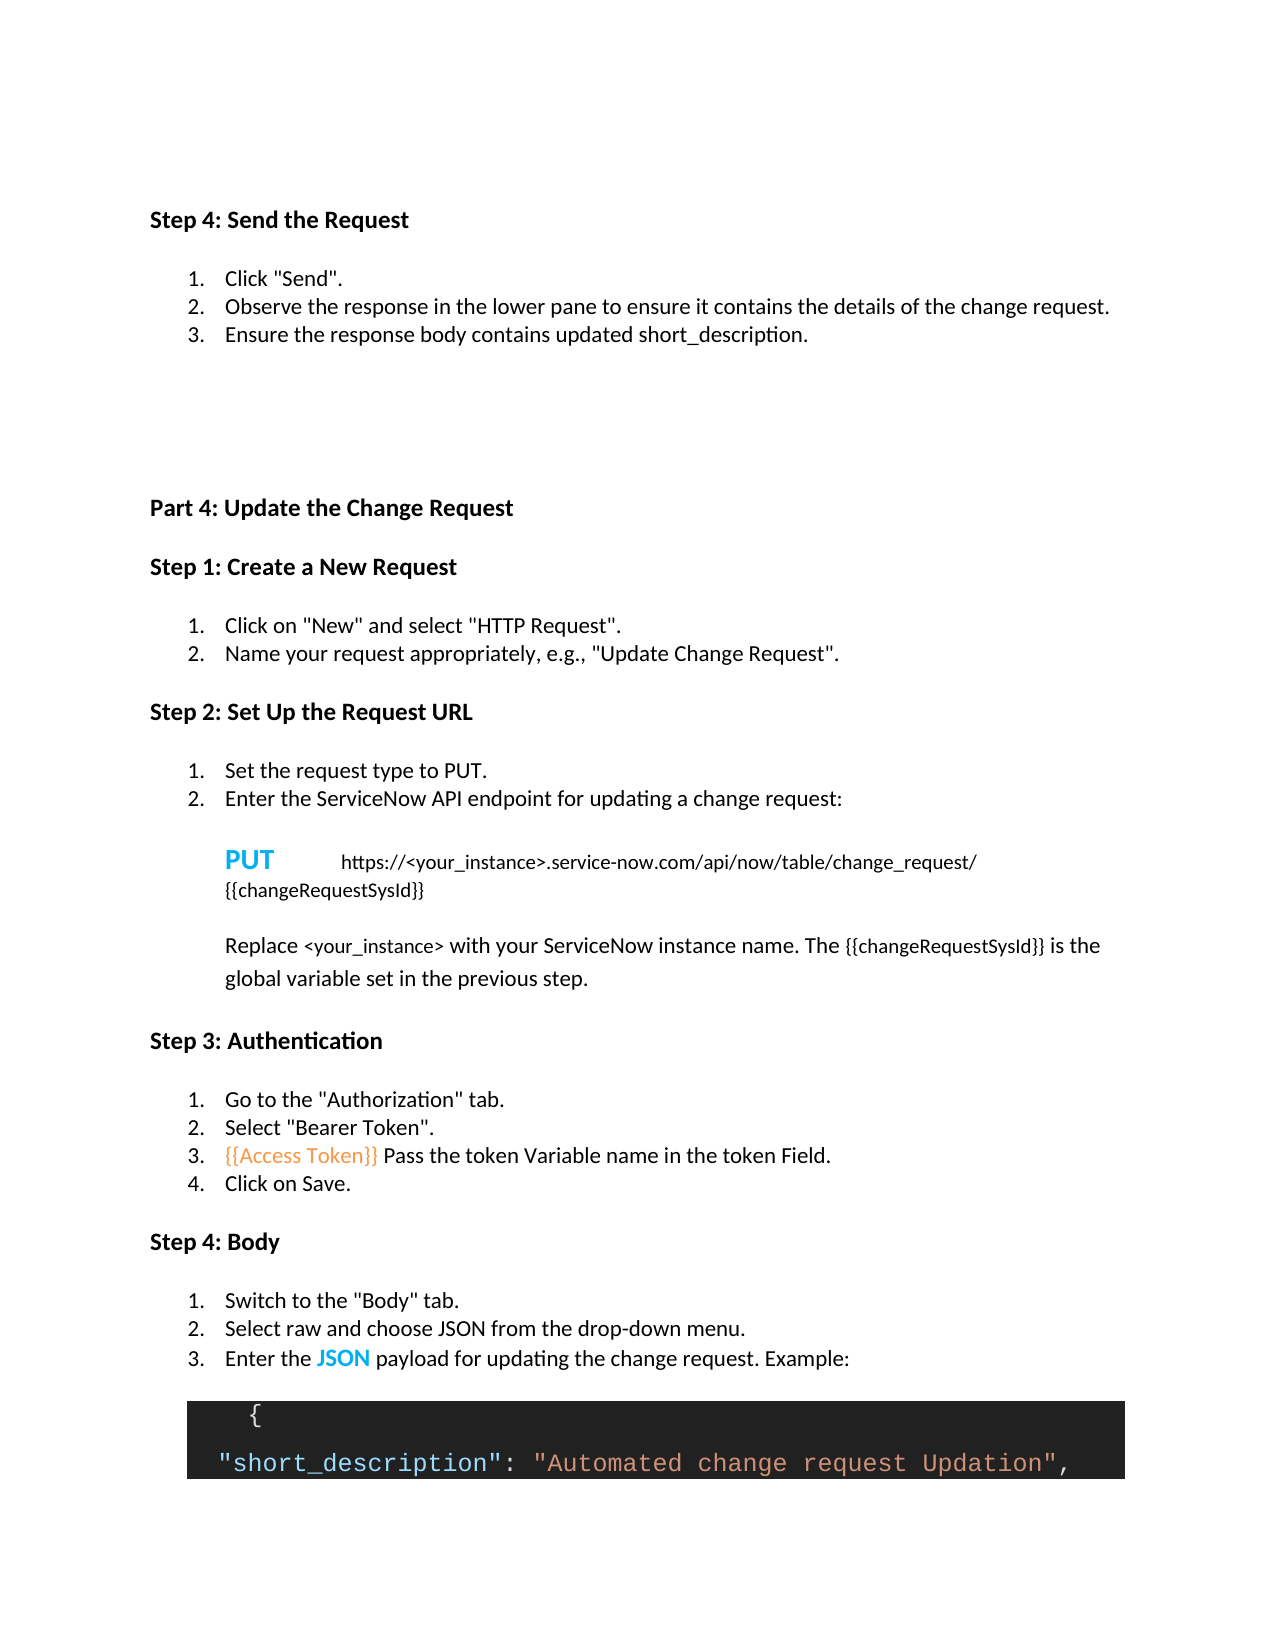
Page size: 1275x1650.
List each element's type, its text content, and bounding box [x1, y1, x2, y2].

list Click on "New" and select "HTTP Request". [187, 611, 1125, 639]
list Enter the JSON payload for updating the change request. Example: [187, 1342, 1125, 1372]
list Enter the ServiceNow API endpoint for updating a change request: [187, 784, 1125, 812]
text Step 4: Send the Request [150, 204, 1125, 235]
list Set the request type to PUT. [187, 756, 1125, 784]
text PUT https://<your_instance>.service-now.com/api/now/table/change_request/{{changeRequestSysId}} [225, 841, 1125, 902]
text Step 1: Create a New Request [150, 552, 1125, 582]
list Name your request appropriately, e.g., "Update Change Request". [187, 639, 1125, 667]
list Go to the "Authorization" tab. [187, 1085, 1125, 1113]
text Step 3: Authentication [150, 1025, 1125, 1056]
text Part 4: Update the Change Request [150, 492, 1125, 522]
list Observe the response in the lower pane to ensure it contains the details of the change request. [187, 292, 1125, 320]
text "short_description": "Automated change request Updation", [187, 1451, 1125, 1479]
list Click on Save. [187, 1169, 1125, 1197]
list Select "Bearer Token". [187, 1113, 1125, 1141]
list Select raw and choose JSON from the drop-down menu. [187, 1314, 1125, 1342]
list {{Access Token}} Pass the token Variable name in the token Field. [187, 1141, 1125, 1169]
list Switch to the "Body" tab. [187, 1286, 1125, 1314]
list Ensure the response body contains updated short_description. [187, 320, 1125, 348]
text Step 4: Body [150, 1226, 1125, 1257]
text Step 2: Set Up the Request URL [150, 696, 1125, 727]
text { [187, 1401, 1125, 1430]
text Replace <your_instance> with your ServiceNow instance name. The {{changeRequestSysId}} is the global variable set in the previous step. [225, 932, 1125, 992]
list Click "Send". [187, 264, 1125, 292]
